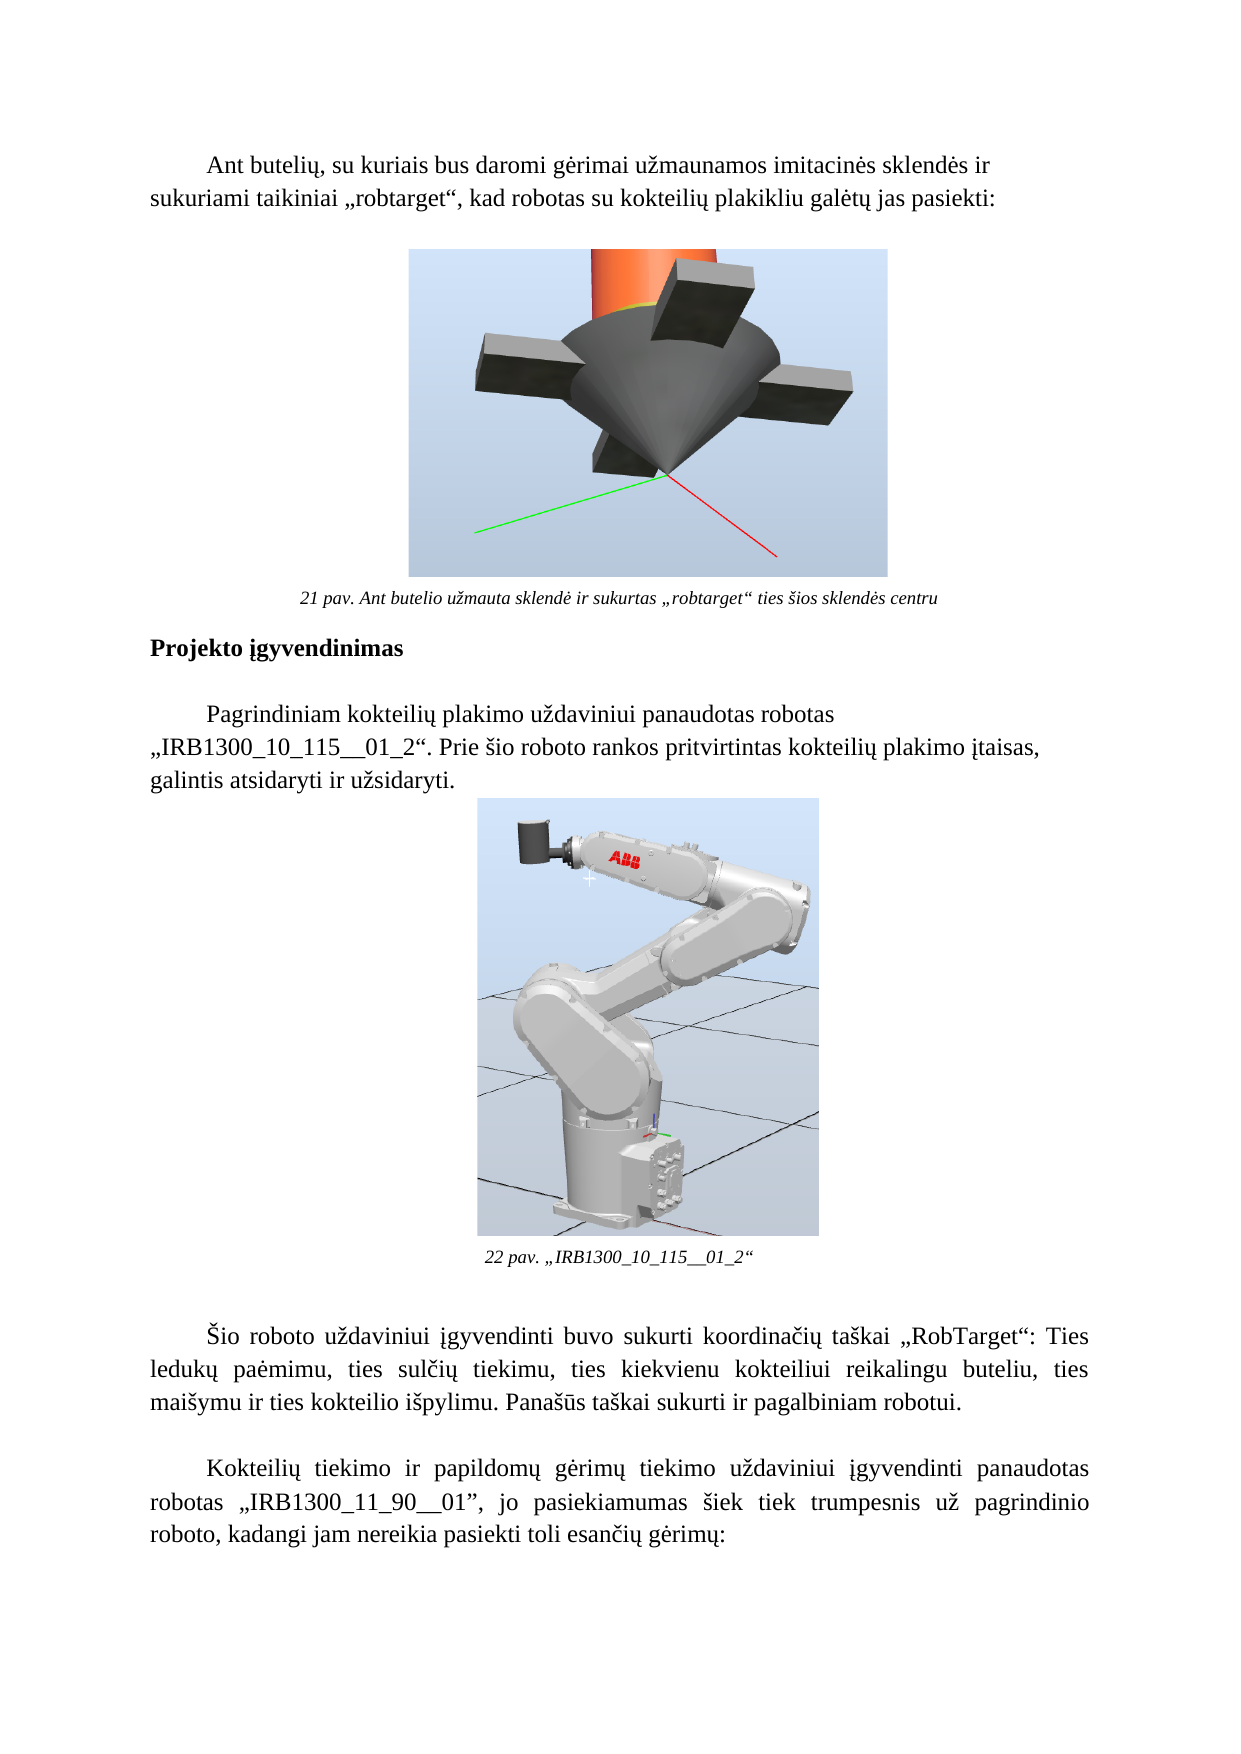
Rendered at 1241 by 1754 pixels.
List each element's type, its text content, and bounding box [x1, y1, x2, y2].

text Šio roboto uždaviniui įgyvendinti buvo sukurti koordinačių taškai „RobTarget“: Ties ledukų paėmimu, ties sulčių tiekimu, ties kiekvienu kokteiliui reikalingu buteliu, ties maišymu ir ties kokteilio išpylimu. Panašūs taškai sukurti ir pagalbiniam robotui. [150, 1321, 1090, 1416]
picture [477, 798, 819, 1236]
text Pagrindiniam kokteilių plakimo uždaviniui panaudotas robotas „IRB1300_10_115__01_2“. Prie šio roboto rankos pritvirtintas kokteilių plakimo įtaisas, galintis atsidaryti ir užsidaryti. [150, 699, 1090, 794]
text Kokteilių tiekimo ir papildomų gėrimų tiekimo uždaviniui įgyvendinti panaudotas robotas „IRB1300_11_90__01”, jo pasiekiamumas šiek tiek trumpesnis už pagrindinio roboto, kadangi jam nereikia pasiekti toli esančių gėrimų: [150, 1453, 1090, 1548]
text Ant butelių, su kuriais bus daromi gėrimai užmaunamos imitacinės sklendės ir sukuriami taikiniai „robtarget“, kad robotas su kokteilių plakikliu galėtų jas pasiekti: [150, 150, 1090, 212]
subtitle Projekto įgyvendinimas [150, 633, 1090, 662]
picture [408, 249, 888, 577]
